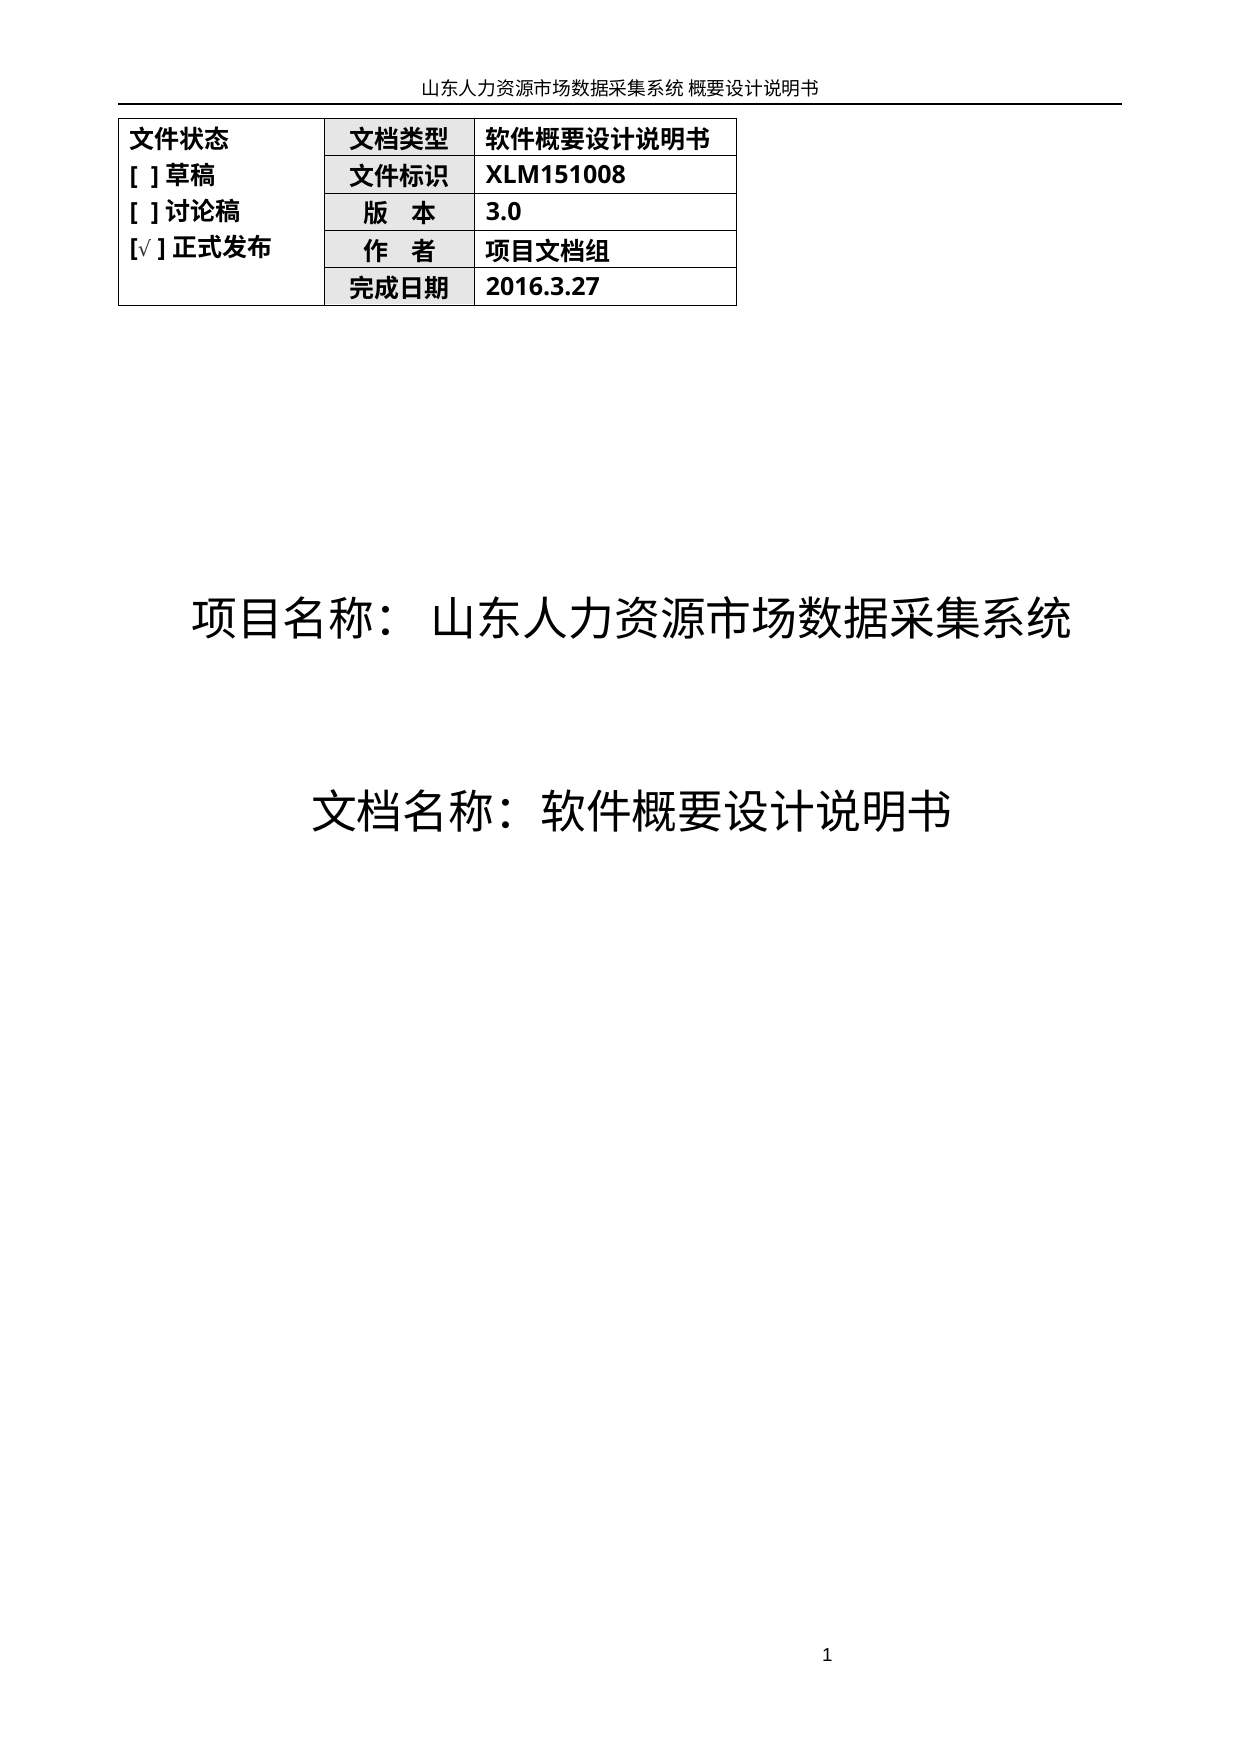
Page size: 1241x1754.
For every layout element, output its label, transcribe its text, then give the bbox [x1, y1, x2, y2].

table_cell 完成日期 [325, 268, 474, 304]
text 项目名称： 山东人力资源市场数据采集系统 [118, 582, 1122, 648]
table_header 文档类型 [325, 119, 474, 155]
table_cell 版 本 [325, 194, 474, 230]
table_cell 项目文档组 [475, 231, 736, 267]
text 文档名称：软件概要设计说明书 [118, 775, 1122, 842]
table_cell 文件标识 [325, 156, 474, 193]
table_header 软件概要设计说明书 [475, 119, 736, 155]
table_cell 2016.3.27 [475, 268, 736, 304]
table_cell XLM151008 [475, 156, 736, 193]
table_cell 作 者 [325, 231, 474, 267]
table_header 文件状态 [ ] 草稿 [ ] 讨论稿 [√ ] 正式发布 [119, 119, 324, 304]
table_cell 3.0 [475, 194, 736, 230]
